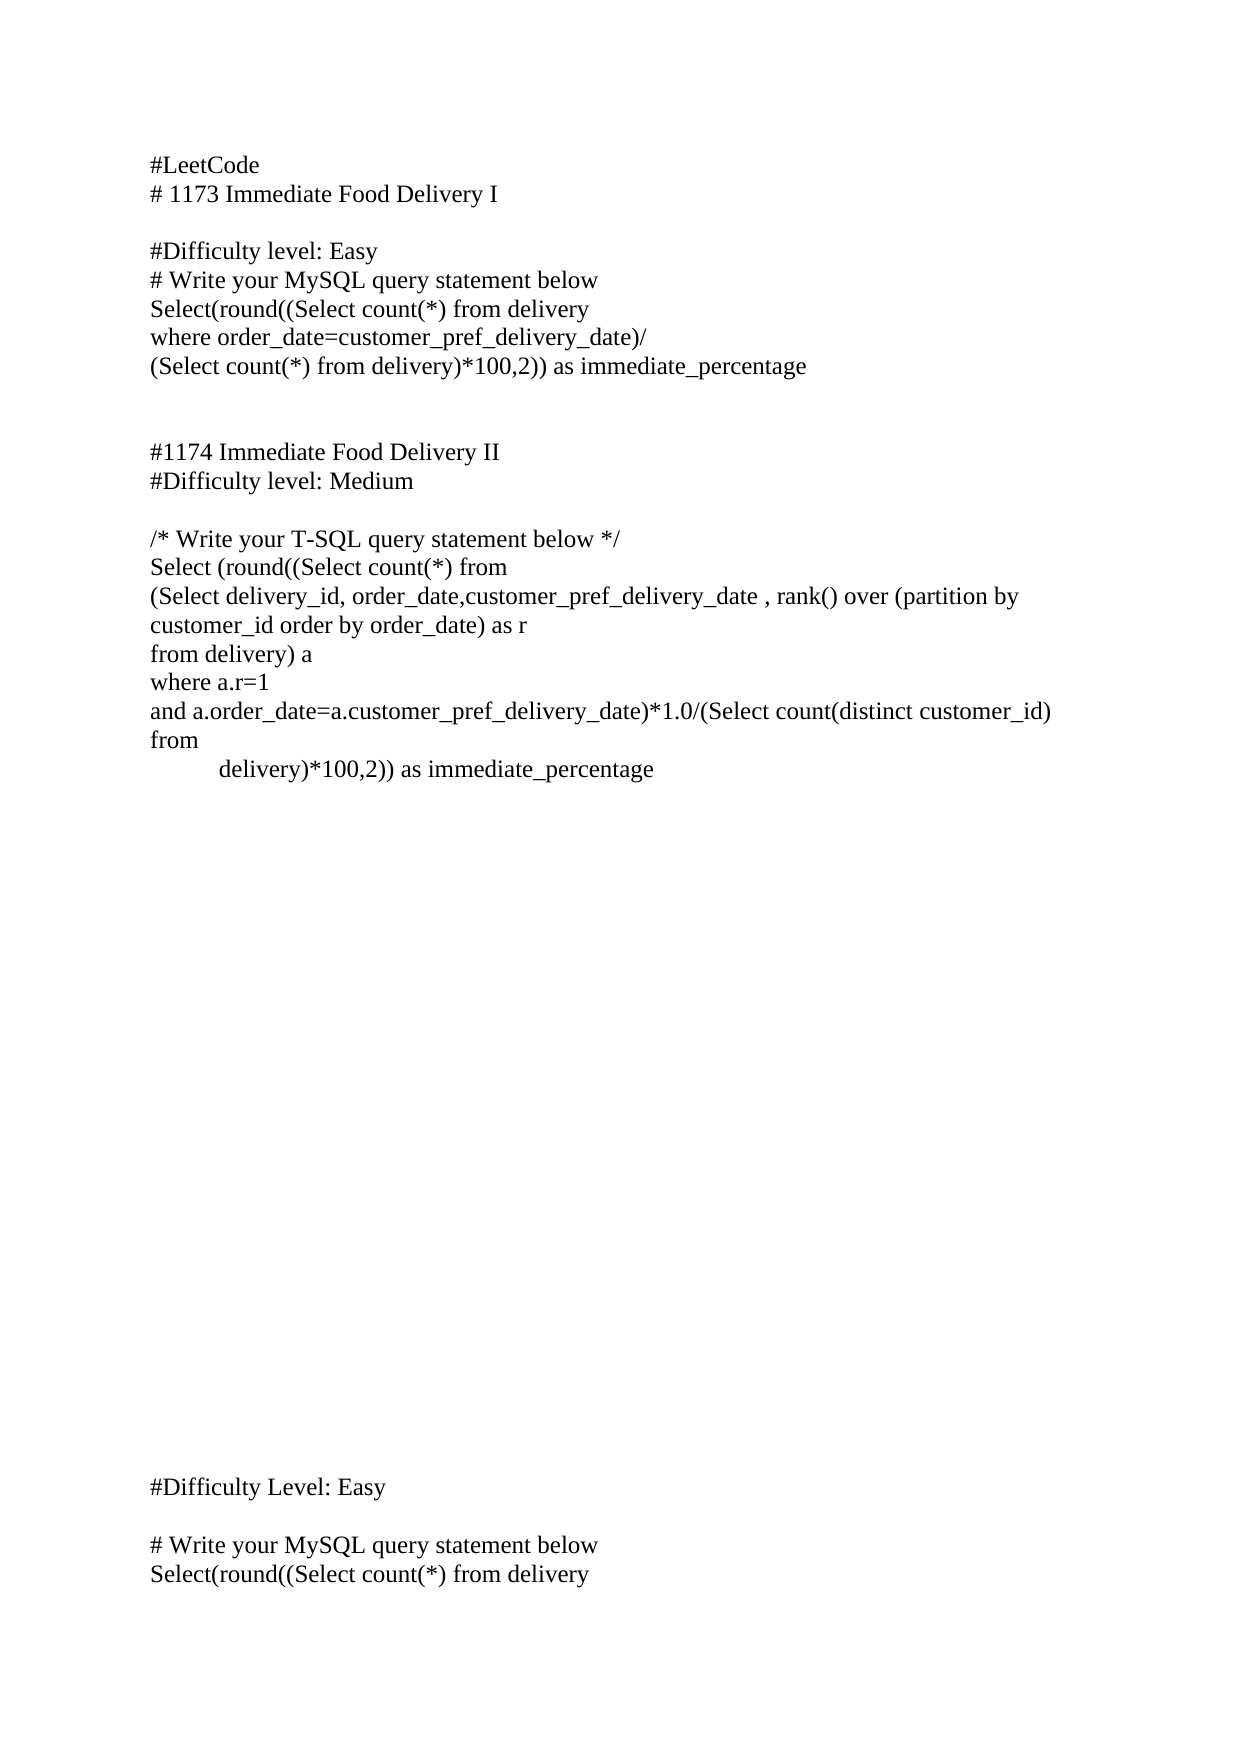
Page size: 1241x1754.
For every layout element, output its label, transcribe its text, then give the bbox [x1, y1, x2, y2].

text where a.r=1 [150, 667, 1090, 696]
text Select (round((Select count(*) from [150, 552, 1090, 581]
text #Difficulty level: Easy [150, 236, 1090, 265]
text (Select delivery_id, order_date,customer_pref_delivery_date , rank() over (partition by customer_id order by order_date) as r [150, 581, 1090, 639]
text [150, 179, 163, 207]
text # Write your MySQL query statement below [150, 1530, 1090, 1559]
text from delivery) a [150, 639, 1090, 667]
text and a.order_date=a.customer_pref_delivery_date)*1.0/(Select count(distinct customer_id) from [150, 696, 1090, 754]
text where order_date=customer_pref_delivery_date)/ [150, 322, 1090, 351]
text Select(round((Select count(*) from delivery [150, 294, 1090, 322]
text # 1173 Immediate Food Delivery I [169, 179, 1090, 207]
text # Write your MySQL query statement below [150, 265, 1090, 294]
text /* Write your T-SQL query statement below */ [150, 524, 1090, 552]
text #1174 Immediate Food Delivery II [150, 437, 1090, 466]
text #Difficulty level: Medium [150, 466, 1090, 495]
text Select(round((Select count(*) from delivery [150, 1559, 1090, 1587]
text (Select count(*) from delivery)*100,2)) as immediate_percentage [150, 351, 1090, 380]
text #LeetCode [150, 150, 1090, 179]
text delivery)*100,2)) as immediate_percentage [150, 754, 1090, 782]
text #Difficulty Level: Easy [150, 1472, 1090, 1501]
